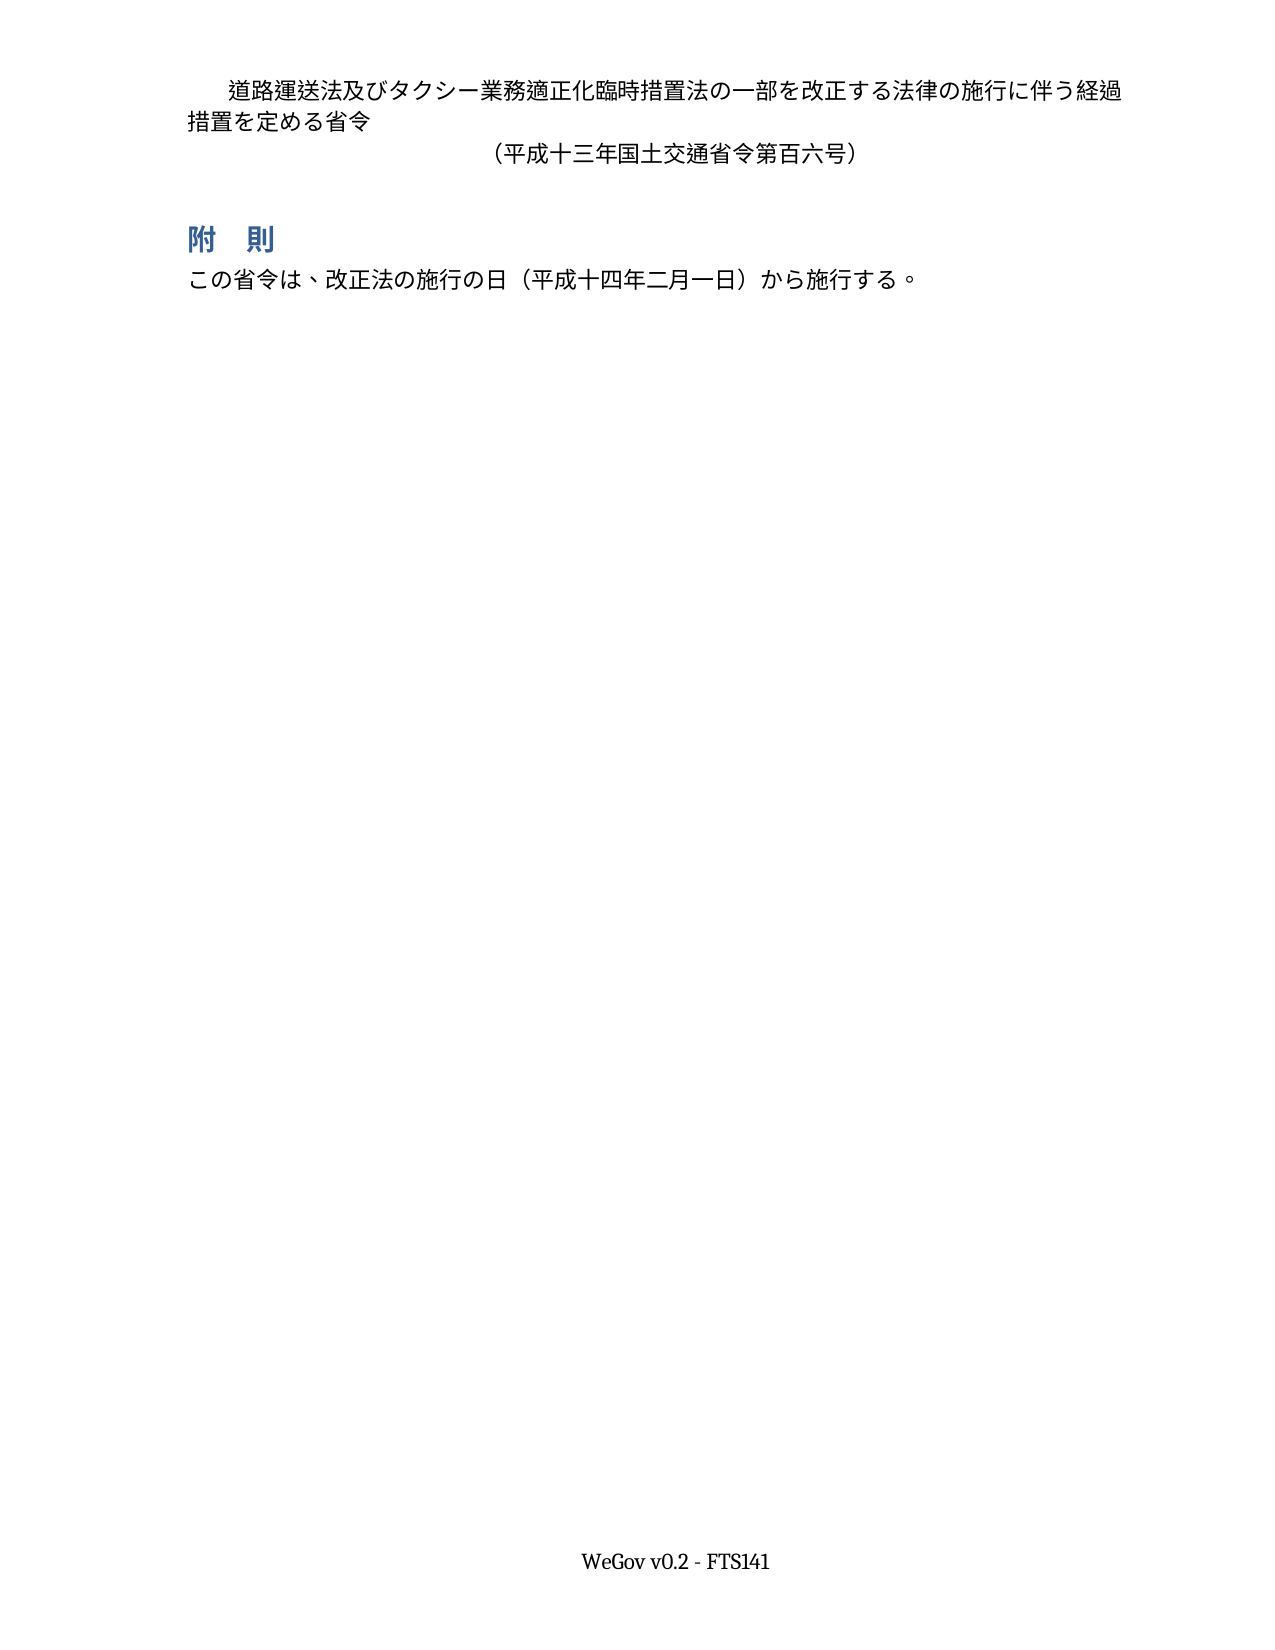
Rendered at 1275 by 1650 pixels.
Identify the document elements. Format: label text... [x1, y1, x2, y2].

subtitle 附 則 [187, 219, 1087, 258]
text この省令は、改正法の施行の日（平成十四年二月一日）から施行する。 [187, 264, 1087, 296]
